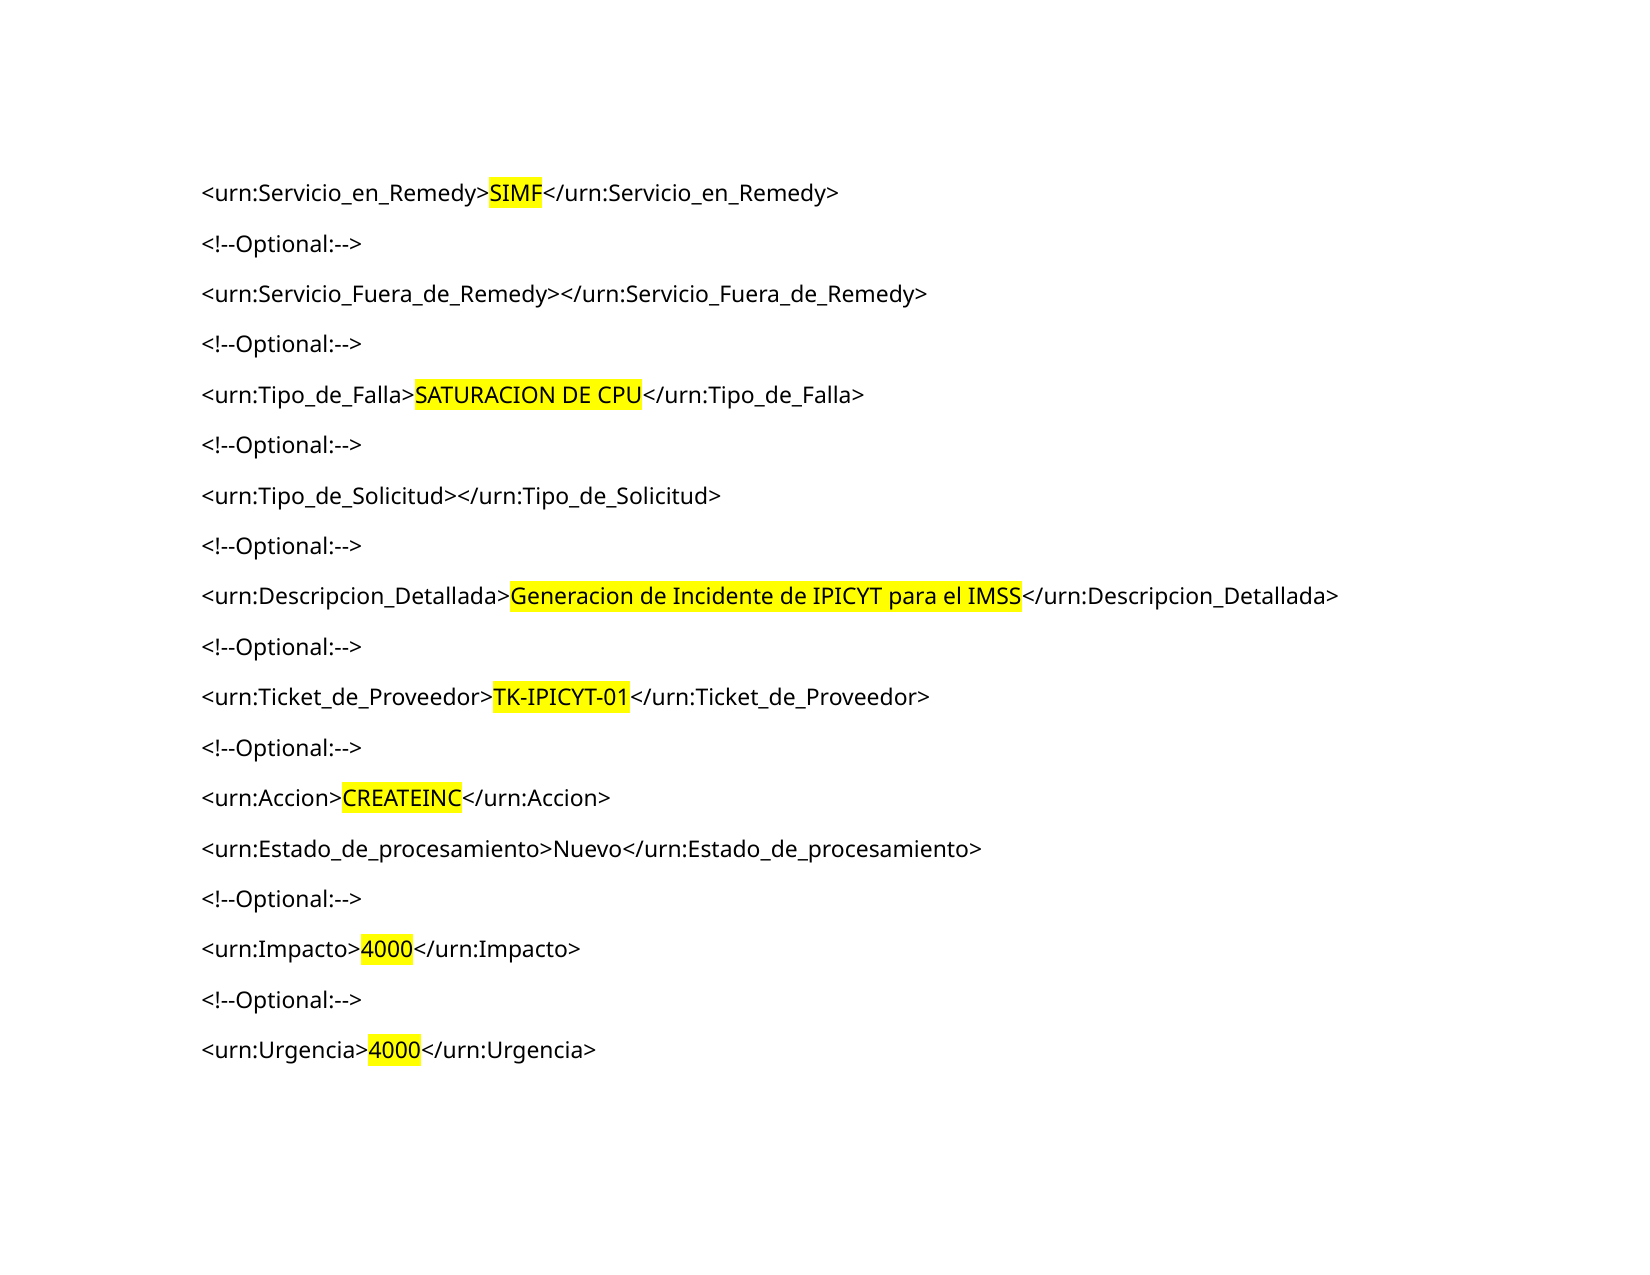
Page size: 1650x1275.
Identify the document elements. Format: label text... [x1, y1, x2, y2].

text <!--Optional:--> [148, 984, 1502, 1015]
text <urn:Servicio_en_Remedy>SIMF</urn:Servicio_en_Remedy> [542, 177, 1502, 208]
text <urn:Accion>CREATEINC</urn:Accion> [148, 782, 342, 813]
text <urn:Accion>CREATEINC</urn:Accion> [462, 782, 1502, 813]
text <!--Optional:--> [148, 429, 1502, 461]
text <urn:Ticket_de_Proveedor>TK-IPICYT-01</urn:Ticket_de_Proveedor> [630, 681, 1502, 713]
text <urn:Urgencia>4000</urn:Urgencia> [148, 1034, 368, 1066]
text <urn:Tipo_de_Falla>SATURACION DE CPU</urn:Tipo_de_Falla> [148, 379, 415, 410]
text <urn:Descripcion_Detallada>Generacion de Incidente de IPICYT para el IMSS</urn:Descripcion_Detallada> [1022, 581, 1502, 612]
text <urn:Impacto>4000</urn:Impacto> [148, 933, 1502, 965]
text <urn:Estado_de_procesamiento>Nuevo</urn:Estado_de_procesamiento> [148, 833, 1502, 864]
text <urn:Servicio_Fuera_de_Remedy></urn:Servicio_Fuera_de_Remedy> [148, 278, 1502, 309]
text <urn:Tipo_de_Solicitud></urn:Tipo_de_Solicitud> [148, 480, 1502, 511]
text <urn:Tipo_de_Falla>SATURACION DE CPU</urn:Tipo_de_Falla> [642, 379, 1502, 410]
text <urn:Descripcion_Detallada>Generacion de Incidente de IPICYT para el IMSS</urn:Descripcion_Detallada> [148, 581, 510, 612]
text <!--Optional:--> [148, 328, 1502, 360]
text <!--Optional:--> [148, 228, 1502, 259]
text <!--Optional:--> [148, 631, 1502, 662]
text <urn:Servicio_en_Remedy>SIMF</urn:Servicio_en_Remedy> [148, 177, 489, 208]
text <urn:Urgencia>4000</urn:Urgencia> [421, 1034, 1502, 1066]
text <!--Optional:--> [148, 732, 1502, 763]
text <urn:Ticket_de_Proveedor>TK-IPICYT-01</urn:Ticket_de_Proveedor> [148, 681, 493, 713]
text <!--Optional:--> [148, 883, 1502, 914]
text <!--Optional:--> [148, 530, 1502, 561]
